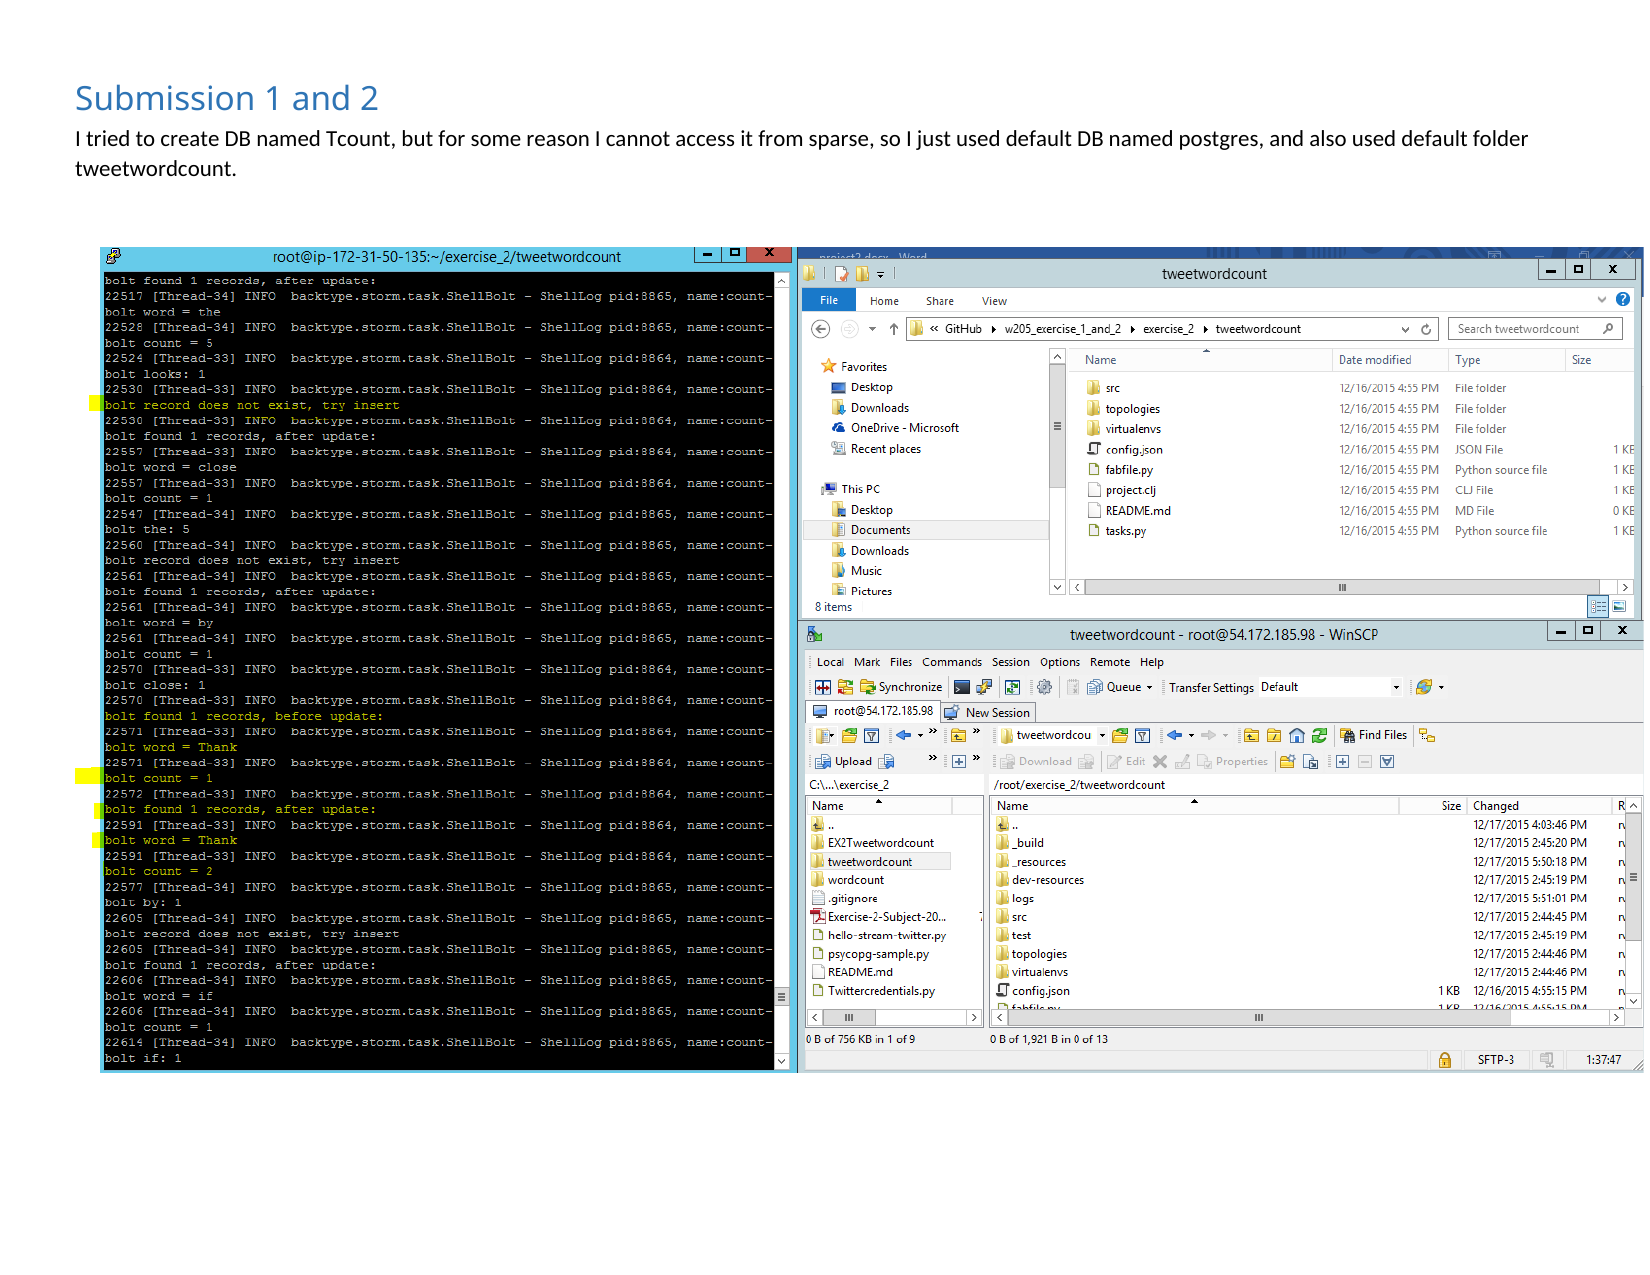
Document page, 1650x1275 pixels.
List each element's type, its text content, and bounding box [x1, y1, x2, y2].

subtitle Submission 1 and 2 [75, 75, 1575, 120]
text I tried to create DB named Tcount, but for some reason I cannot access it from sparse, so I just used default DB named postgres, and also used default folder tweetwordcount. [75, 124, 1575, 182]
picture [75, 247, 1644, 1073]
